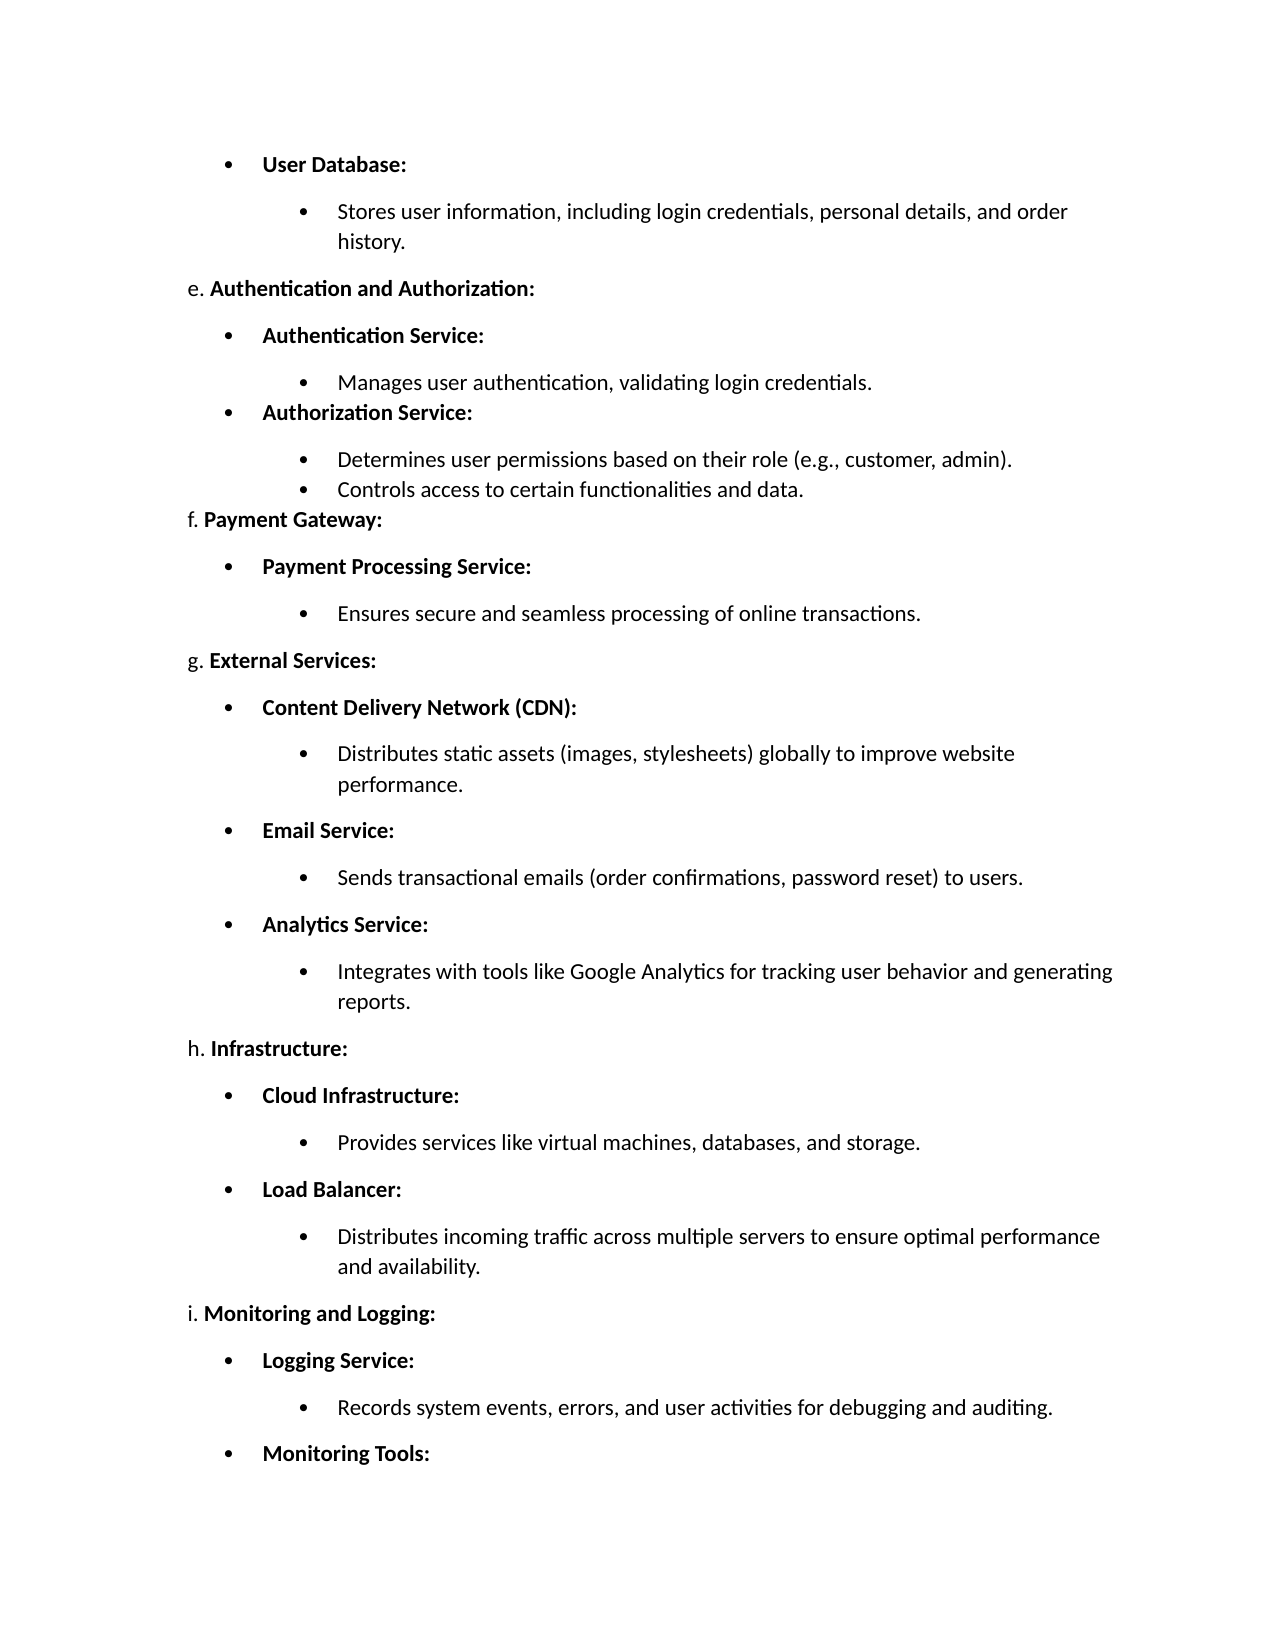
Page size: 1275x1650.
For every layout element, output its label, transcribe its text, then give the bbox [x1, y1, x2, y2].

list Determines user permissions based on their role (e.g., customer, admin). [300, 445, 1125, 473]
text h. Infrastructure: [150, 1034, 1125, 1062]
text f. Payment Gateway: [150, 505, 1125, 533]
list Sends transactional emails (order confirmations, password reset) to users. [300, 863, 1125, 892]
list Logging Service: [225, 1346, 1125, 1374]
list Distributes incoming traffic across multiple servers to ensure optimal performance and availability. [300, 1222, 1125, 1280]
list Ensures secure and seamless processing of online transactions. [300, 599, 1125, 627]
list Distributes static assets (images, stylesheets) globally to improve website performance. [300, 739, 1125, 798]
list Manages user authentication, validating login credentials. [300, 368, 1125, 396]
text e. Authentication and Authorization: [150, 274, 1125, 302]
list Content Delivery Network (CDN): [225, 693, 1125, 721]
list Provides services like virtual machines, databases, and storage. [300, 1128, 1125, 1156]
list Load Balancer: [225, 1175, 1125, 1203]
text i. Monitoring and Logging: [150, 1299, 1125, 1327]
list Monitoring Tools: [225, 1439, 1125, 1468]
list Stores user information, including login credentials, personal details, and order history. [300, 197, 1125, 255]
list Email Service: [225, 817, 1125, 845]
list Integrates with tools like Google Analytics for tracking user behavior and generating reports. [300, 957, 1125, 1016]
list Analytics Service: [225, 910, 1125, 938]
list Authorization Service: [225, 398, 1125, 426]
list Records system events, errors, and user activities for debugging and auditing. [300, 1393, 1125, 1421]
text g. External Services: [150, 646, 1125, 674]
list Cloud Infrastructure: [225, 1081, 1125, 1109]
list User Database: [225, 150, 1125, 178]
list Authentication Service: [225, 321, 1125, 349]
list Controls access to certain functionalities and data. [300, 475, 1125, 503]
list Payment Processing Service: [225, 552, 1125, 580]
